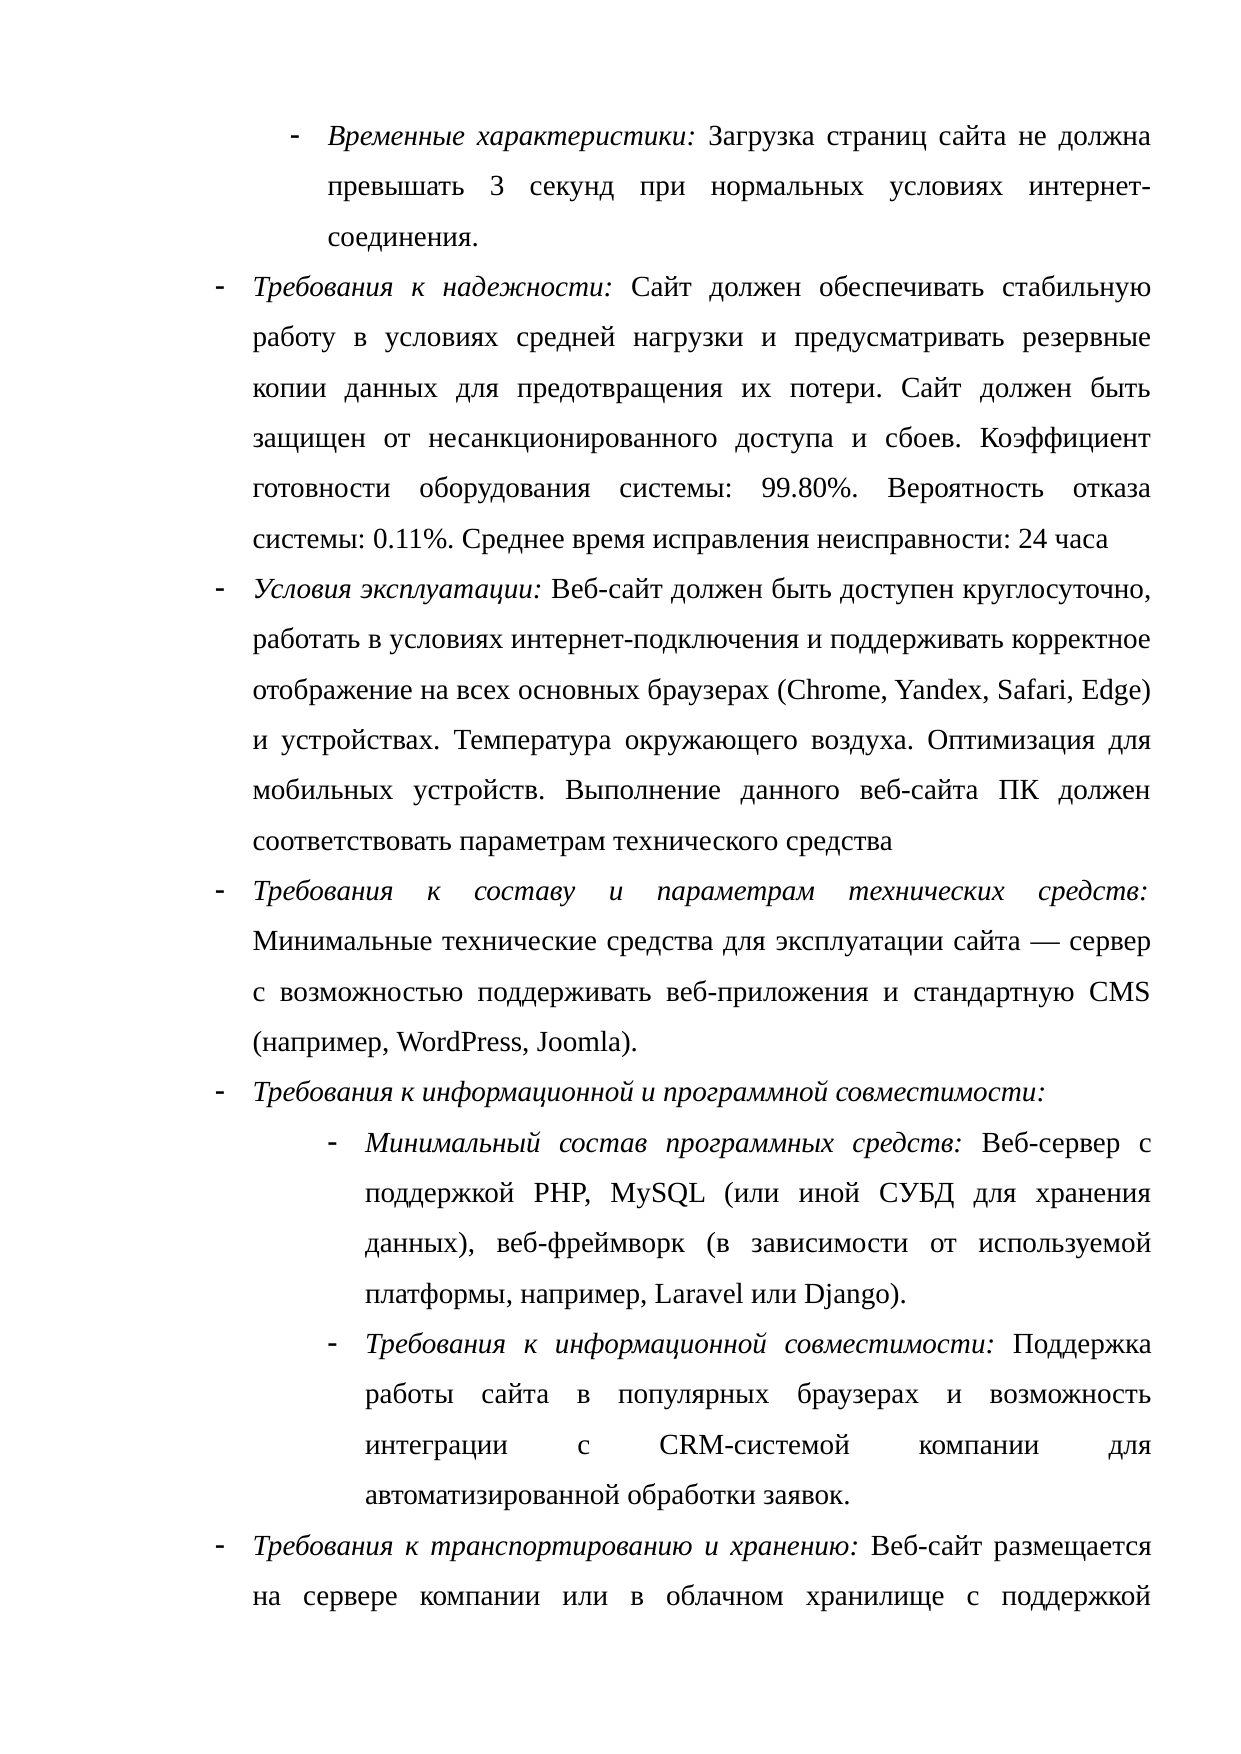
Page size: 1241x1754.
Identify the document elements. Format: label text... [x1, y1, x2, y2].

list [215, 1528, 1152, 1612]
list Временные характеристики: Загрузка страниц сайта не должна превышать 3 секунд при нормальных условиях интернет-соединения. [290, 118, 1152, 252]
list Требования к составу и параметрам технических средств: Минимальные технические средства для эксплуатации сайта — сервер с возможностью поддерживать веб-приложения и стандартную CMS (например, WordPress, Joomla). [215, 873, 1152, 1058]
list Требования к информационной и программной совместимости: [215, 1074, 1152, 1108]
list Минимальный состав программных средств: Веб-сервер с поддержкой PHP, MySQL (или иной СУБД для хранения данных), веб-фреймворк (в зависимости от используемой платформы, например, Laravel или Django). [327, 1125, 1152, 1309]
list Требования к информационной совместимости: Поддержка работы сайта в популярных браузерах и возможность интеграции с CRM-системой компании для автоматизированной обработки заявок. [327, 1326, 1152, 1511]
list Требования к надежности: Сайт должен обеспечивать стабильную работу в условиях средней нагрузки и предусматривать резервные копии данных для предотвращения их потери. Сайт должен быть защищен от несанкционированного доступа и сбоев. Коэффициент готовности оборудования системы: 99.80%. Вероятность отказа системы: 0.11%. Среднее время исправления неисправности: 24 часа [215, 269, 1152, 554]
list Условия эксплуатации: Веб-сайт должен быть доступен круглосуточно, работать в условиях интернет-подключения и поддерживать корректное отображение на всех основных браузерах (Chrome, Yandex, Safari, Edge) и устройствах. Температура окружающего воздуха. Оптимизация для мобильных устройств. Выполнение данного веб-сайта ПК должен соответствовать параметрам технического средства [215, 571, 1152, 856]
